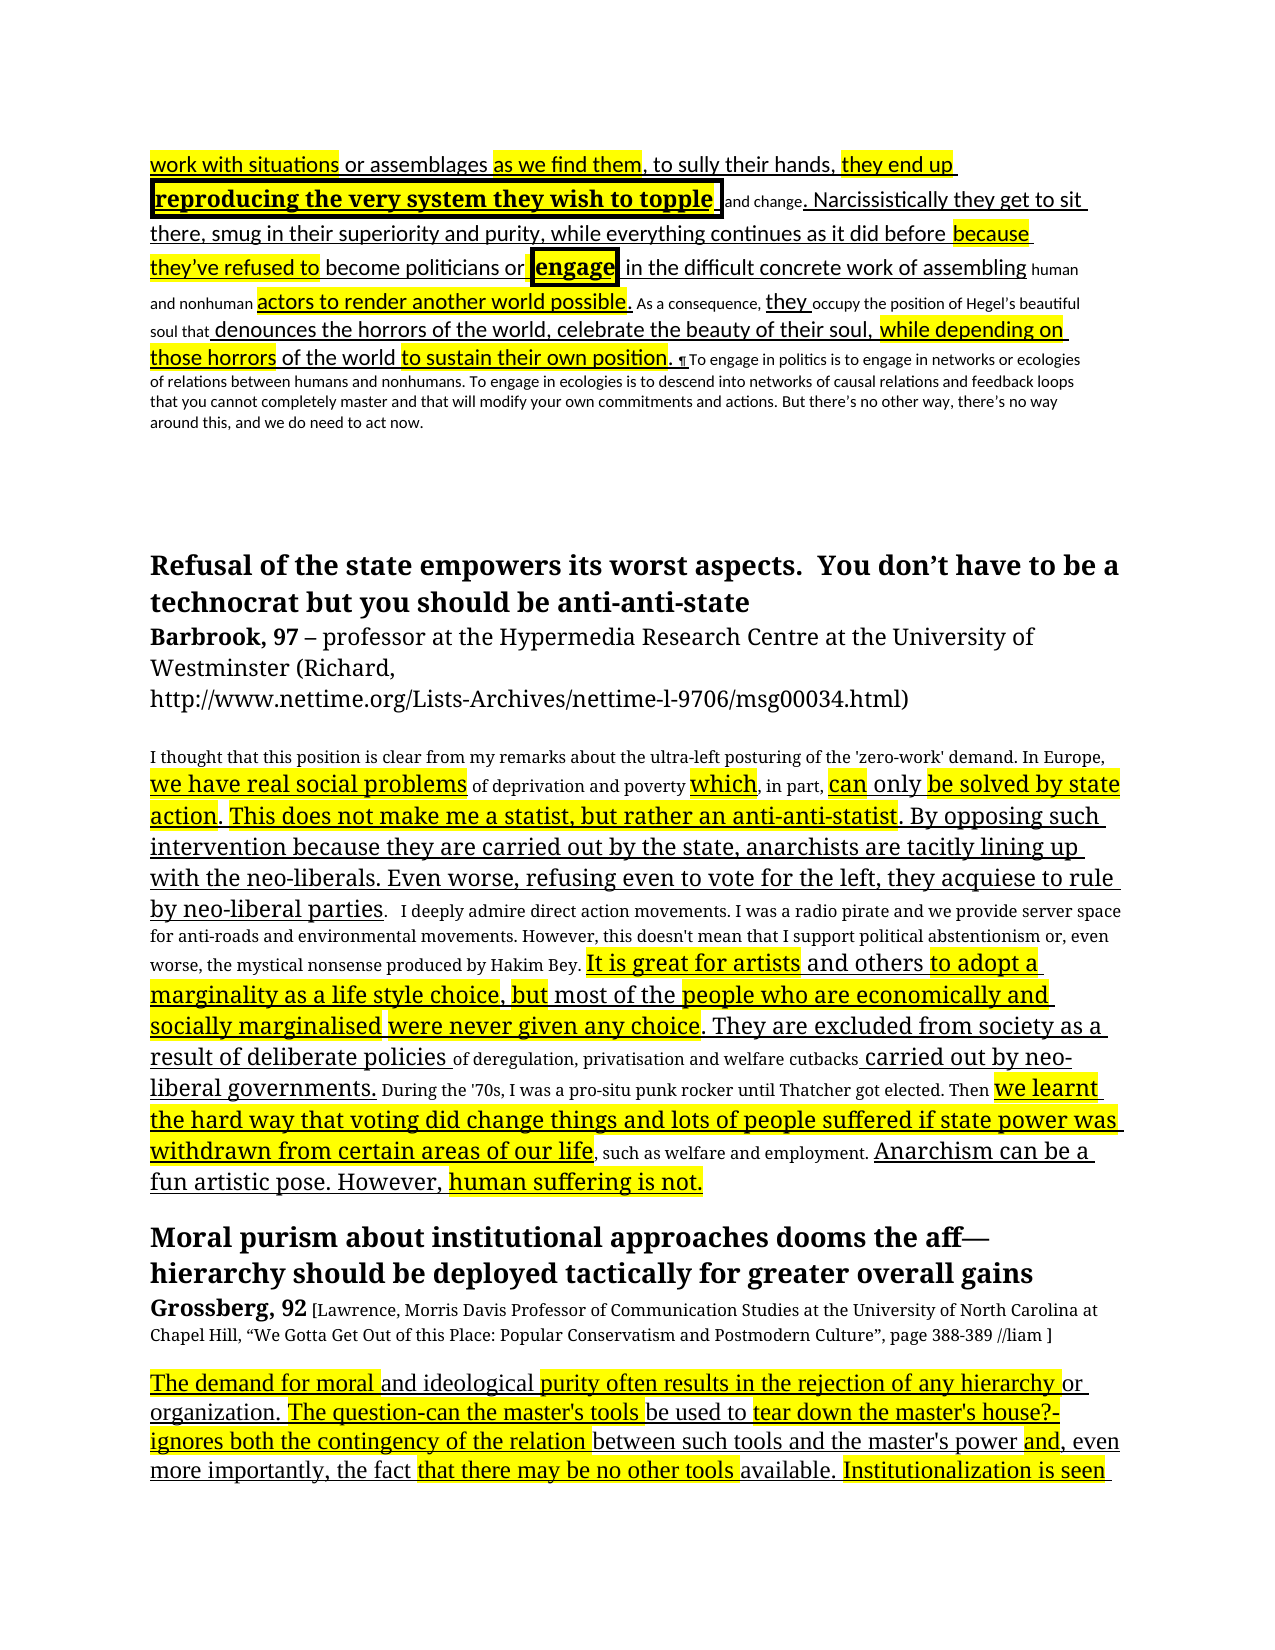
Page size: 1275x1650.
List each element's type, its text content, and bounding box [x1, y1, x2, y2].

text I thought that this position is clear from my remarks about the ultra-left posturing of the 'zero-work' demand. In Europe, we have real social problems of deprivation and poverty which, in part, can only be solved by state action. This does not make me a statist, but rather an anti-anti-statist. By opposing such intervention because they are carried out by the state, anarchists are tacitly lining up with the neo-liberals. Even worse, refusing even to vote for the left, they acquiese to rule by neo-liberal parties. I deeply admire direct action movements. I was a radio pirate and we provide server space for anti-roads and environmental movements. However, this doesn't mean that I support political abstentionism or, even worse, the mystical nonsense produced by Hakim Bey. It is great for artists and others to adopt a marginality as a life style choice, but most of the people who are economically and socially marginalised were never given any choice. They are excluded from society as a result of deliberate policies of deregulation, privatisation and welfare cutbacks carried out by neo-liberal governments. During the '70s, I was a pro-situ punk rocker until Thatcher got elected. Then we learnt the hard way that voting did change things and lots of people suffered if state power was withdrawn from certain areas of our life, such as welfare and employment. Anarchism can be a fun artistic pose. However, human suffering is not. [150, 746, 1125, 1197]
text Grossberg, 92 [Lawrence, Morris Davis Professor of Communication Studies at the University of North Carolina at Chapel Hill, “We Gotta Get Out of this Place: Popular Conservatism and Postmodern Culture”, page 388-389 //liam ] [150, 1292, 1125, 1346]
text Barbrook, 97 – professor at the Hypermedia Research Centre at the University of Westminster (Richard, http://www.nettime.org/Lists-Archives/nettime-l-9706/msg00034.html) [150, 621, 1125, 714]
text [150, 1368, 1125, 1483]
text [150, 150, 1095, 432]
subtitle Refusal of the state empowers its worst aspects. You don’t have to be a technocrat but you should be anti-anti-state [150, 547, 1125, 621]
subtitle Moral purism about institutional approaches dooms the aff—hierarchy should be deployed tactically for greater overall gains [150, 1218, 1125, 1292]
